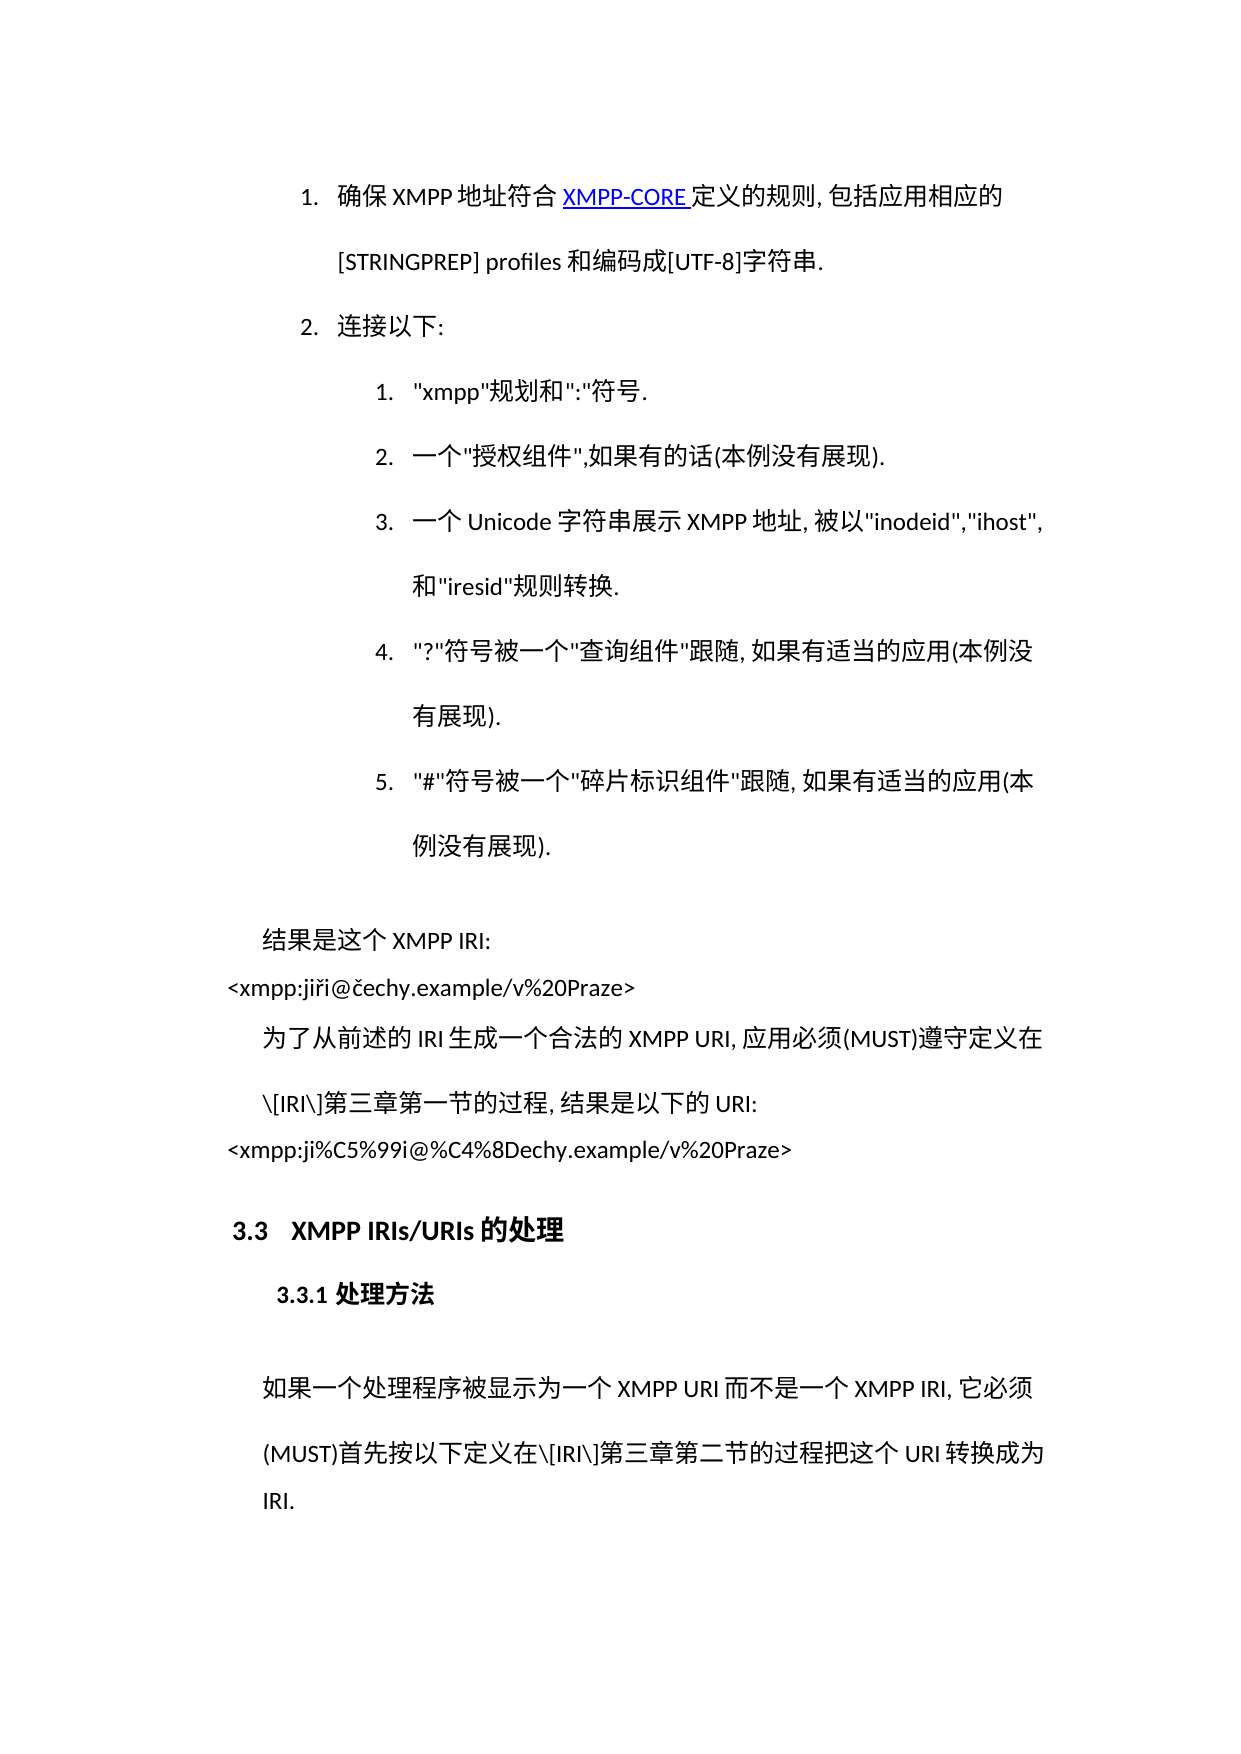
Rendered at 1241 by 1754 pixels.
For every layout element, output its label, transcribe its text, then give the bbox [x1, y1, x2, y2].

text <xmpp:ji%C5%99i@%C4%8Dechy.example/v%20Praze> [187, 1134, 1053, 1166]
text 结果是这个XMPP IRI: [262, 906, 1053, 971]
list "xmpp"规划和":"符号. [375, 357, 1053, 422]
list XMPP IRIs/URIs的处理 [232, 1195, 1053, 1260]
text <xmpp:jiři@čechy.example/v%20Praze> [187, 971, 1053, 1004]
list 确保XMPP地址符合XMPP-CORE定义的规则, 包括应用相应的[STRINGPREP] profiles和编码成[UTF-8]字符串. [300, 162, 1053, 292]
list 处理方法 [276, 1260, 1053, 1325]
list 一个Unicode字符串展示XMPP地址, 被以"inodeid","ihost",和"iresid"规则转换. [375, 487, 1053, 617]
list 连接以下: [300, 292, 1053, 357]
list 一个"授权组件",如果有的话(本例没有展现). [375, 422, 1053, 487]
text 为了从前述的IRI生成一个合法的XMPP URI, 应用必须(MUST)遵守定义在\[IRI\]第三章第一节的过程, 结果是以下的URI: [262, 1004, 1053, 1134]
list "?"符号被一个"查询组件"跟随, 如果有适当的应用(本例没有展现). [375, 617, 1053, 747]
text 如果一个处理程序被显示为一个XMPP URI而不是一个XMPP IRI, 它必须(MUST)首先按以下定义在\[IRI\]第三章第二节的过程把这个URI转换成为IRI. [262, 1354, 1053, 1517]
list "#"符号被一个"碎片标识组件"跟随, 如果有适当的应用(本例没有展现). [375, 747, 1053, 877]
